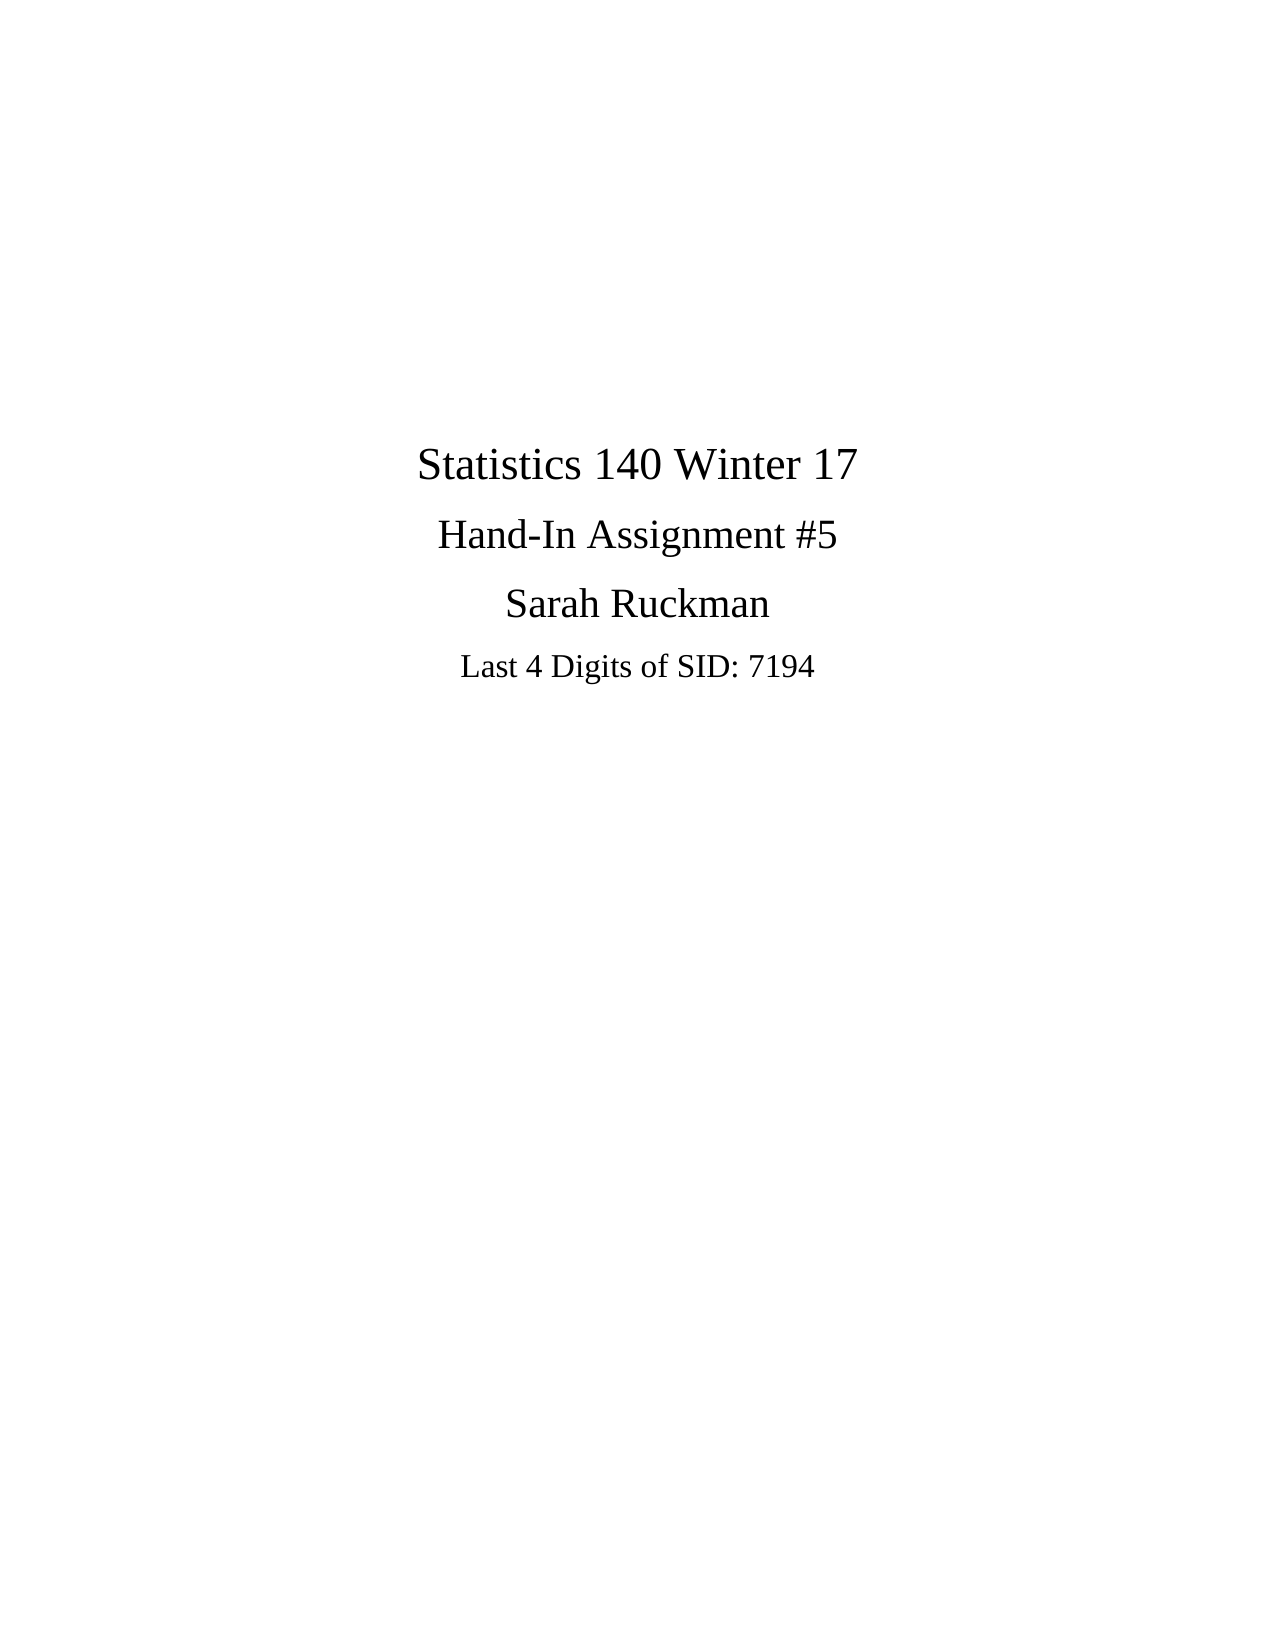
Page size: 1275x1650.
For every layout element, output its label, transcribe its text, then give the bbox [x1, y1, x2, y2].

text Last 4 Digits of SID: 7194 [150, 646, 1125, 685]
text Sarah Ruckman [150, 578, 1125, 626]
text Hand-In Assignment #5 [150, 510, 1125, 558]
text Statistics 140 Winter 17 [150, 436, 1125, 489]
